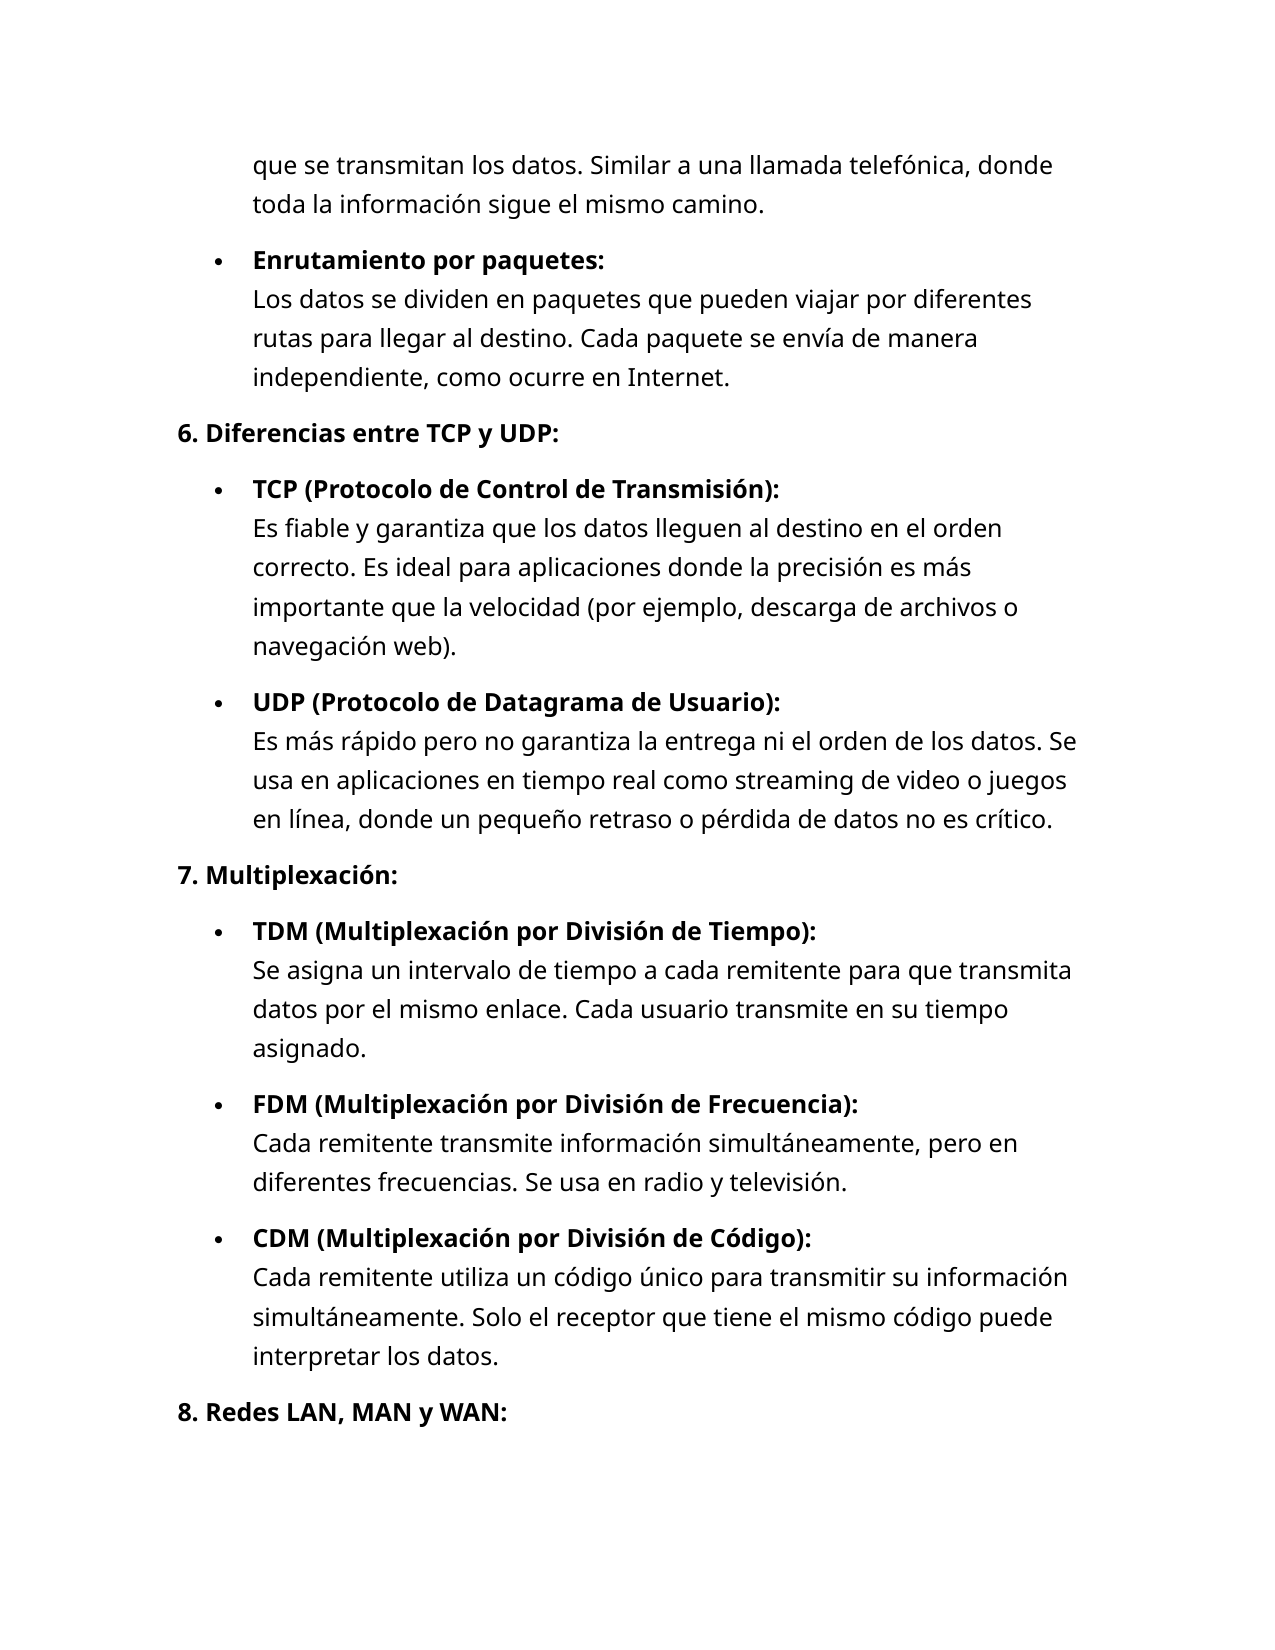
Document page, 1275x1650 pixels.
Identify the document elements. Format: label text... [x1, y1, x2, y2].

text 6. Diferencias entre TCP y UDP: [177, 416, 1098, 450]
list Enrutamiento por paquetes: Los datos se dividen en paquetes que pueden viajar por diferentes rutas para llegar al destino. Cada paquete se envía de manera independiente, como ocurre en Internet. [215, 243, 1098, 394]
text 7. Multiplexación: [177, 858, 1098, 892]
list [215, 148, 1098, 221]
text 8. Redes LAN, MAN y WAN: [177, 1394, 1098, 1428]
list UDP (Protocolo de Datagrama de Usuario): Es más rápido pero no garantiza la entrega ni el orden de los datos. Se usa en aplicaciones en tiempo real como streaming de video o juegos en línea, donde un pequeño retraso o pérdida de datos no es crítico. [215, 684, 1098, 836]
list CDM (Multiplexación por División de Código): Cada remitente utiliza un código único para transmitir su información simultáneamente. Solo el receptor que tiene el mismo código puede interpretar los datos. [215, 1221, 1098, 1372]
list TDM (Multiplexación por División de Tiempo): Se asigna un intervalo de tiempo a cada remitente para que transmita datos por el mismo enlace. Cada usuario transmite en su tiempo asignado. [215, 913, 1098, 1065]
list TCP (Protocolo de Control de Transmisión): Es fiable y garantiza que los datos lleguen al destino en el orden correcto. Es ideal para aplicaciones donde la precisión es más importante que la velocidad (por ejemplo, descarga de archivos o navegación web). [215, 472, 1098, 662]
list FDM (Multiplexación por División de Frecuencia): Cada remitente transmite información simultáneamente, pero en diferentes frecuencias. Se usa en radio y televisión. [215, 1087, 1098, 1199]
